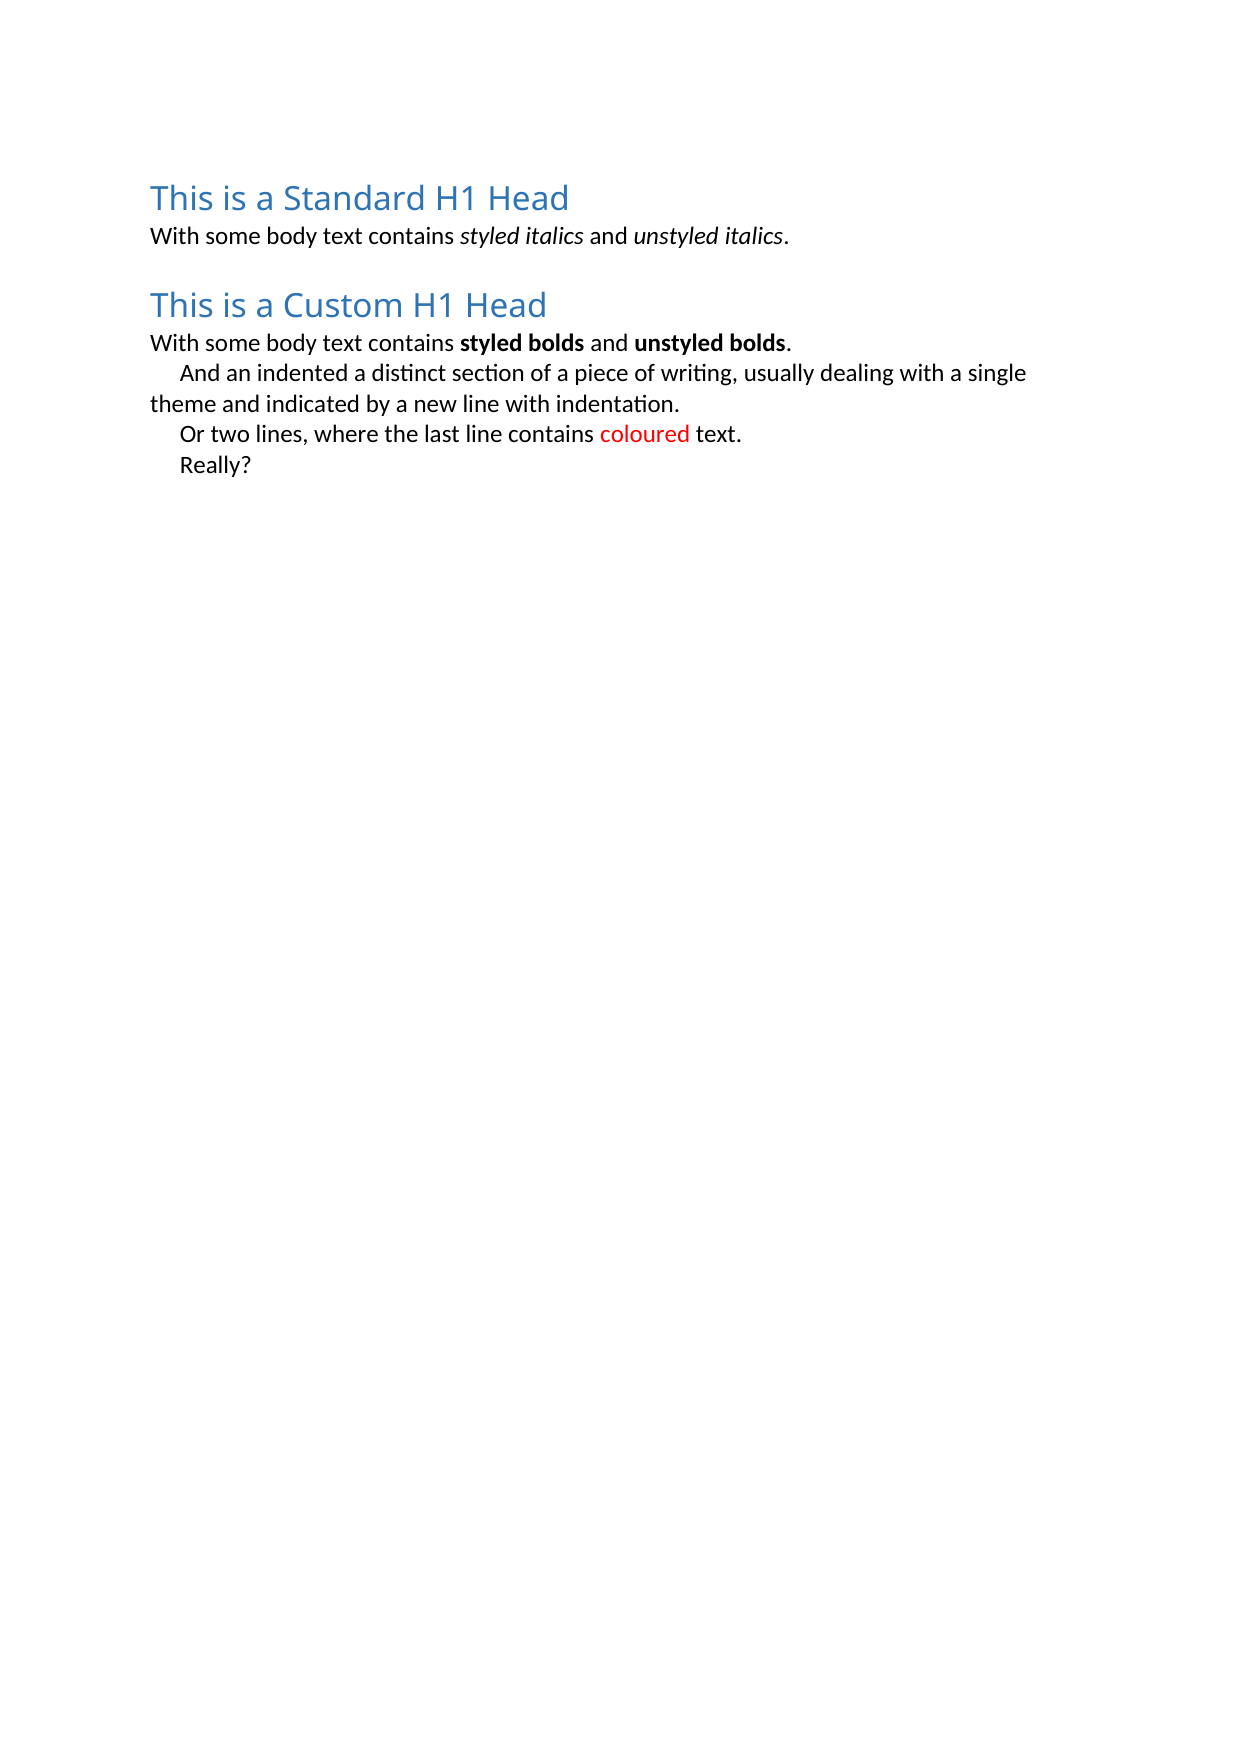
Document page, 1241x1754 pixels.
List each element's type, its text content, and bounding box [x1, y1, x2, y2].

subtitle This is a Standard H1 Head [150, 175, 1090, 220]
text With some body text contains styled italics and unstyled italics. [150, 220, 1090, 251]
text Or two lines, where the last line contains coloured text. [150, 418, 1090, 449]
text And an indented a distinct section of a piece of writing, usually dealing with a single theme and indicated by a new line with indentation. [150, 357, 1090, 418]
text Really? [150, 449, 1090, 479]
text This is a Custom H1 Head [150, 281, 1090, 327]
text With some body text contains styled bolds and unstyled bolds. [150, 327, 1090, 357]
